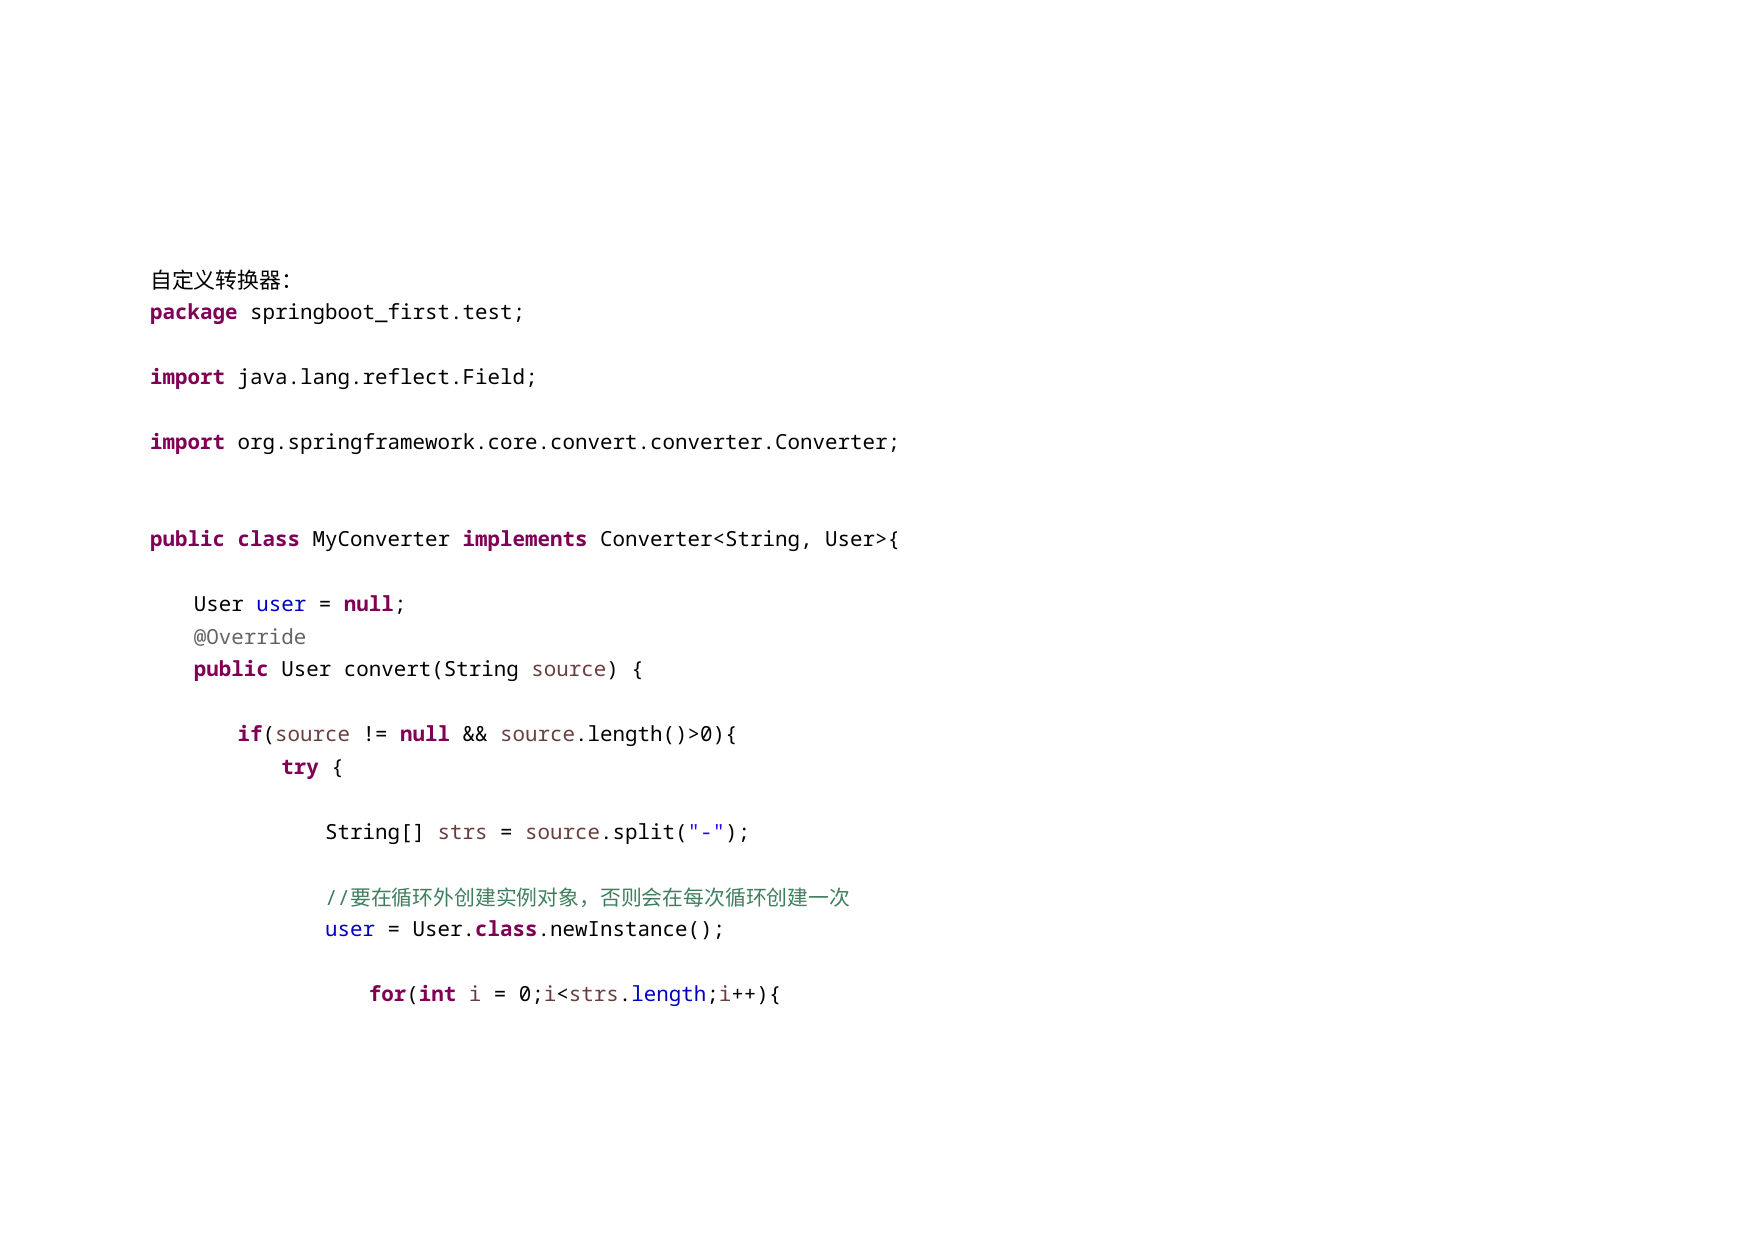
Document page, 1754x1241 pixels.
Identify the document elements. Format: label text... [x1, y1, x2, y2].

text public User convert(String source) { [150, 653, 1604, 685]
text try { [150, 750, 1604, 783]
text String[] strs = source.split("-"); [150, 815, 1604, 848]
text User user = null; [150, 588, 1604, 620]
text user = User.class.newInstance(); [150, 913, 1604, 945]
text @Override [150, 620, 1604, 653]
text if(source != null && source.length()>0){ [150, 718, 1604, 750]
text package springboot_first.test; [150, 295, 1604, 328]
text 自定义转换器： [150, 263, 1604, 295]
text import org.springframework.core.convert.converter.Converter; [150, 425, 1604, 458]
text import java.lang.reflect.Field; [150, 360, 1604, 393]
text //要在循环外创建实例对象，否则会在每次循环创建一次 [150, 880, 1604, 913]
text public class MyConverter implements Converter<String, User>{ [150, 523, 1604, 555]
text for(int i = 0;i<strs.length;i++){ [150, 978, 1604, 1010]
